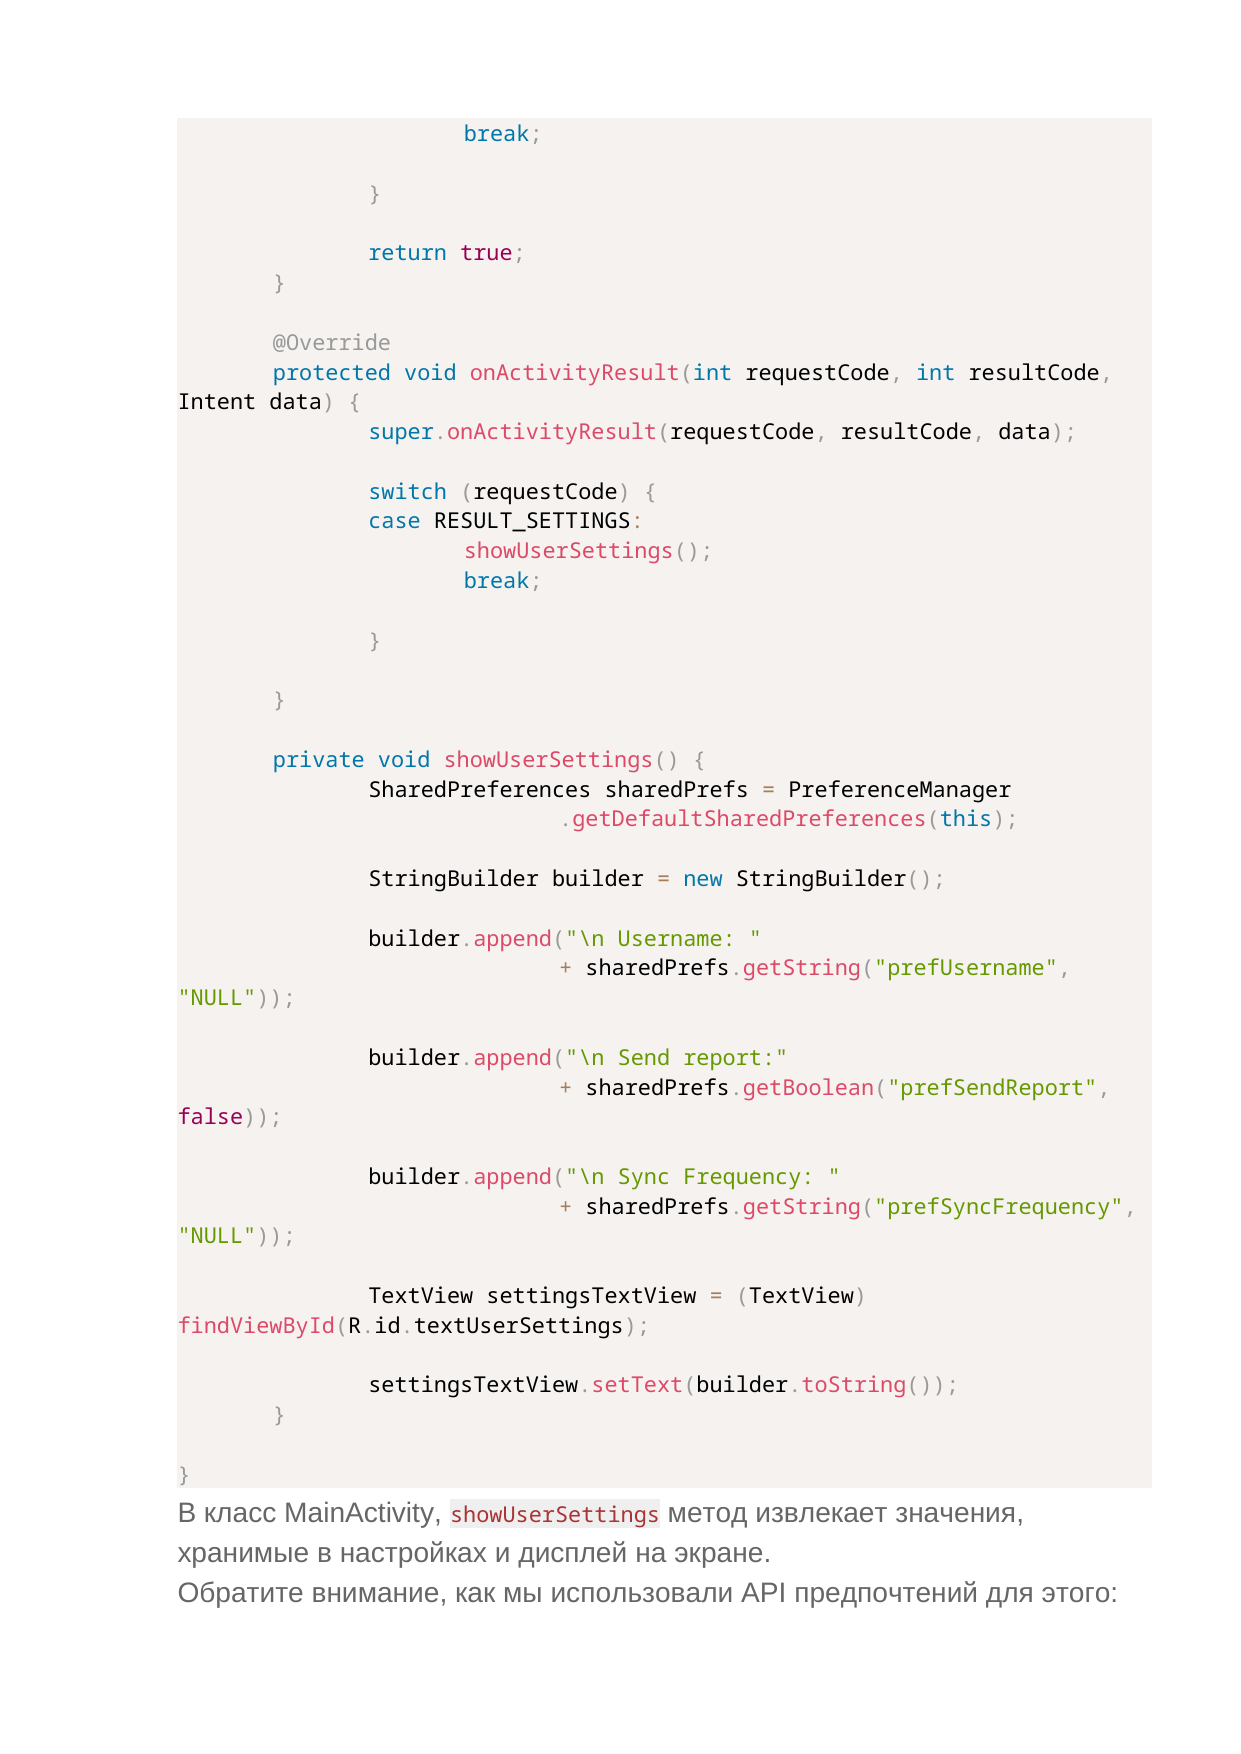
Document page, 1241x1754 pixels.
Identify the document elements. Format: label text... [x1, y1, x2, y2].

text + sharedPrefs.getBoolean("prefSendReport", false)); [177, 1071, 1152, 1131]
text return true; [177, 237, 1152, 267]
text break; [177, 565, 1152, 595]
text private void showUserSettings() { [177, 744, 1152, 773]
text builder.append("\n Username: " [177, 922, 1152, 952]
text @Override [177, 327, 1152, 356]
text В класс MainActivity, showUserSettings метод извлекает значения, хранимые в настройках и дисплей на экране. Обратите внимание, как мы использовали API предпочтений для этого: [177, 1488, 1152, 1608]
text } [177, 178, 1152, 207]
text } [177, 267, 1152, 297]
text super.onActivityResult(requestCode, resultCode, data); [177, 416, 1152, 446]
text TextView settingsTextView = (TextView) findViewById(R.id.textUserSettings); [177, 1280, 1152, 1339]
text + sharedPrefs.getString("prefSyncFrequency", "NULL")); [177, 1191, 1152, 1250]
text settingsTextView.setText(builder.toString()); [177, 1369, 1152, 1399]
text StringBuilder builder = new StringBuilder(); [177, 863, 1152, 893]
text SharedPreferences sharedPrefs = PreferenceManager [177, 773, 1152, 803]
text break; [177, 118, 1152, 148]
text + sharedPrefs.getString("prefUsername", "NULL")); [177, 952, 1152, 1012]
text .getDefaultSharedPreferences(this); [177, 803, 1152, 833]
text } [177, 624, 1152, 654]
text builder.append("\n Sync Frequency: " [177, 1161, 1152, 1191]
text } [177, 684, 1152, 714]
text protected void onActivityResult(int requestCode, int resultCode, Intent data) { [177, 356, 1152, 416]
text } [177, 1459, 1152, 1488]
text case RESULT_SETTINGS: [177, 505, 1152, 535]
text } [177, 1399, 1152, 1429]
text switch (requestCode) { [177, 476, 1152, 505]
text builder.append("\n Send report:" [177, 1042, 1152, 1071]
text showUserSettings(); [177, 535, 1152, 565]
